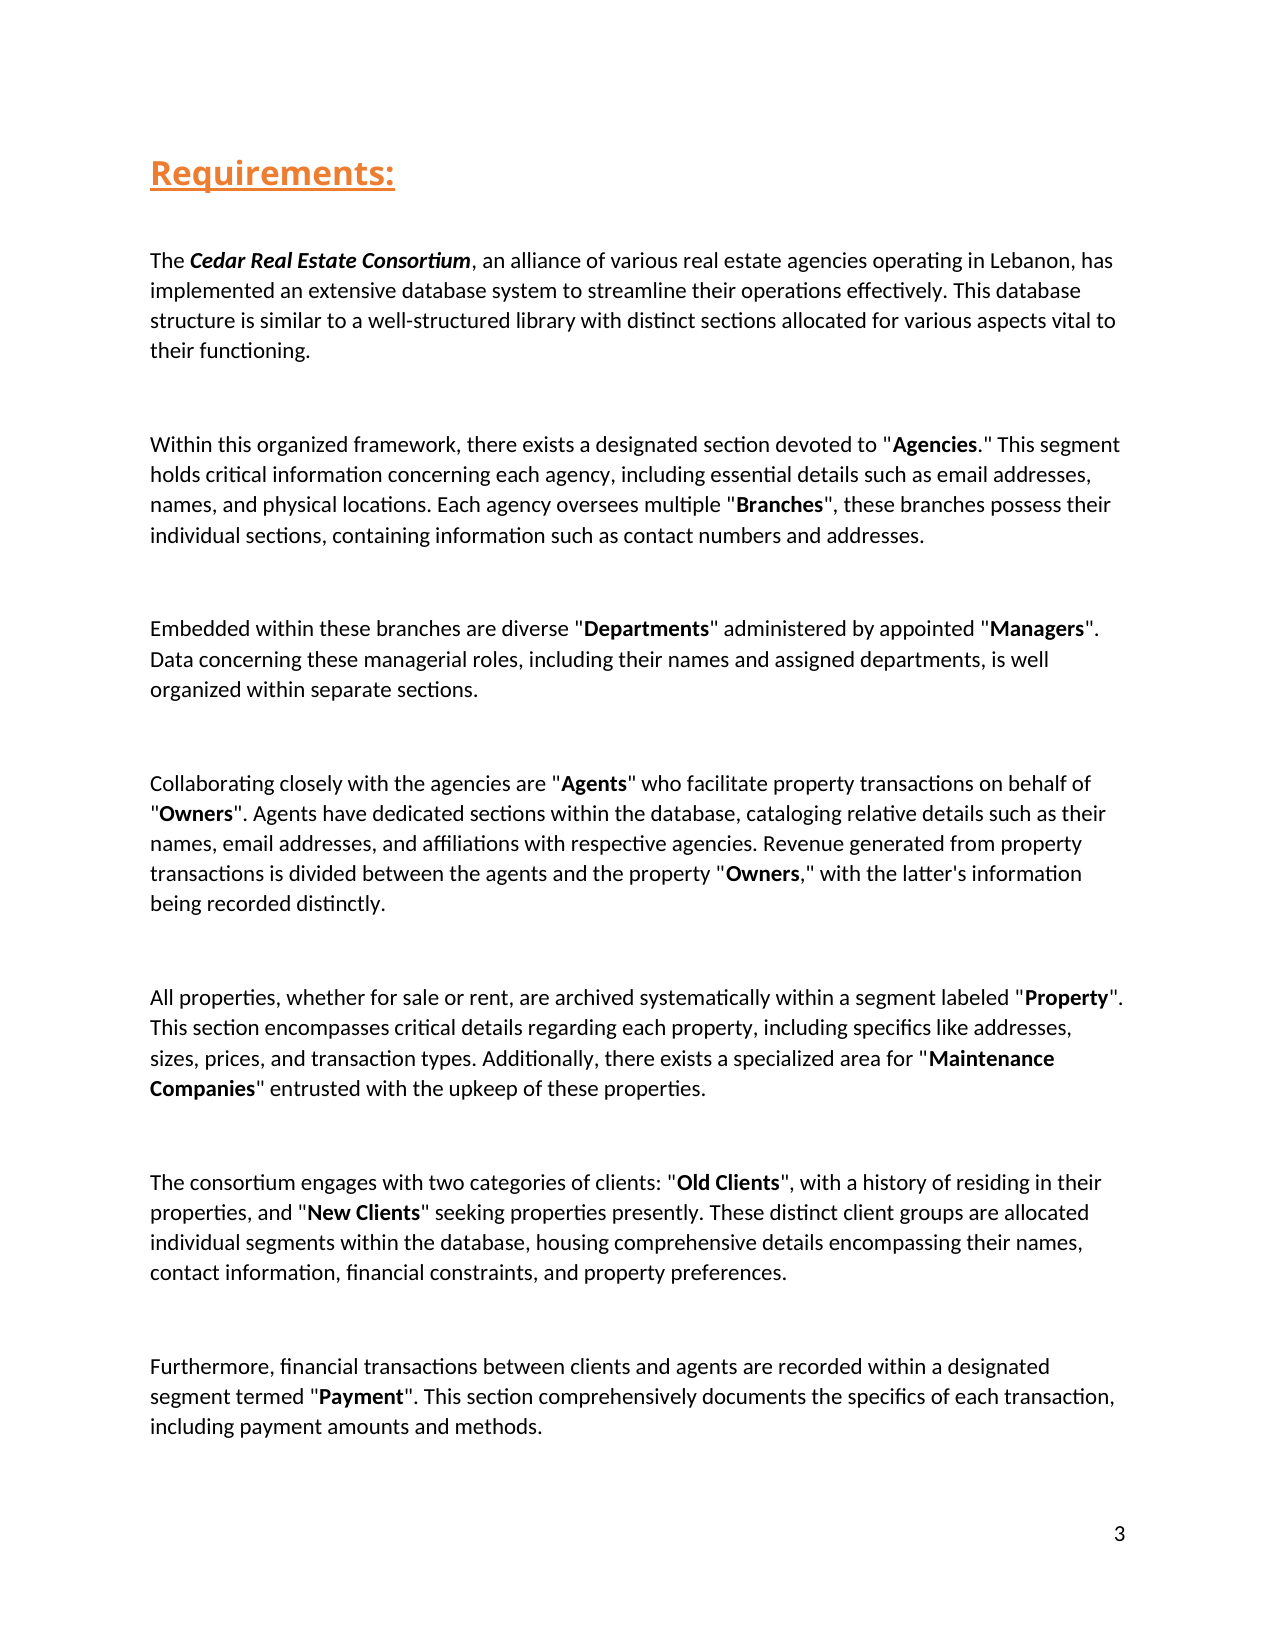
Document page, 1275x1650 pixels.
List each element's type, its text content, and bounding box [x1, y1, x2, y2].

text Furthermore, financial transactions between clients and agents are recorded within a designated segment termed "Payment". This section comprehensively documents the specifics of each transaction, including payment amounts and methods. [150, 1352, 1125, 1441]
text The Cedar Real Estate Consortium, an alliance of various real estate agencies operating in Lebanon, has implemented an extensive database system to streamline their operations effectively. This database structure is similar to a well-structured library with distinct sections allocated for various aspects vital to their functioning. [150, 246, 1125, 364]
text Collaborating closely with the agencies are "Agents" who facilitate property transactions on behalf of "Owners". Agents have dedicated sections within the database, cataloging relative details such as their names, email addresses, and affiliations with respective agencies. Revenue generated from property transactions is divided between the agents and the property "Owners," with the latter's information being recorded distinctly. [150, 769, 1125, 918]
text Embedded within these branches are diverse "Departments" administered by appointed "Managers". Data concerning these managerial roles, including their names and assigned departments, is well organized within separate sections. [150, 614, 1125, 703]
text Within this organized framework, there exists a designated section devoted to "Agencies." This segment holds critical information concerning each agency, including essential details such as email addresses, names, and physical locations. Each agency oversees multiple "Branches", these branches possess their individual sections, containing information such as contact numbers and addresses. [150, 430, 1125, 549]
text All properties, whether for sale or rent, are archived systematically within a segment labeled "Property". This section encompasses critical details regarding each property, including specifics like addresses, sizes, prices, and transaction types. Additionally, there exists a specialized area for "Maintenance Companies" entrusted with the upkeep of these properties. [150, 983, 1125, 1102]
subtitle Requirements: [150, 150, 1125, 195]
text The consortium engages with two categories of clients: "Old Clients", with a history of residing in their properties, and "New Clients" seeking properties presently. These distinct client groups are allocated individual segments within the database, housing comprehensive details encompassing their names, contact information, financial constraints, and property preferences. [150, 1168, 1125, 1286]
